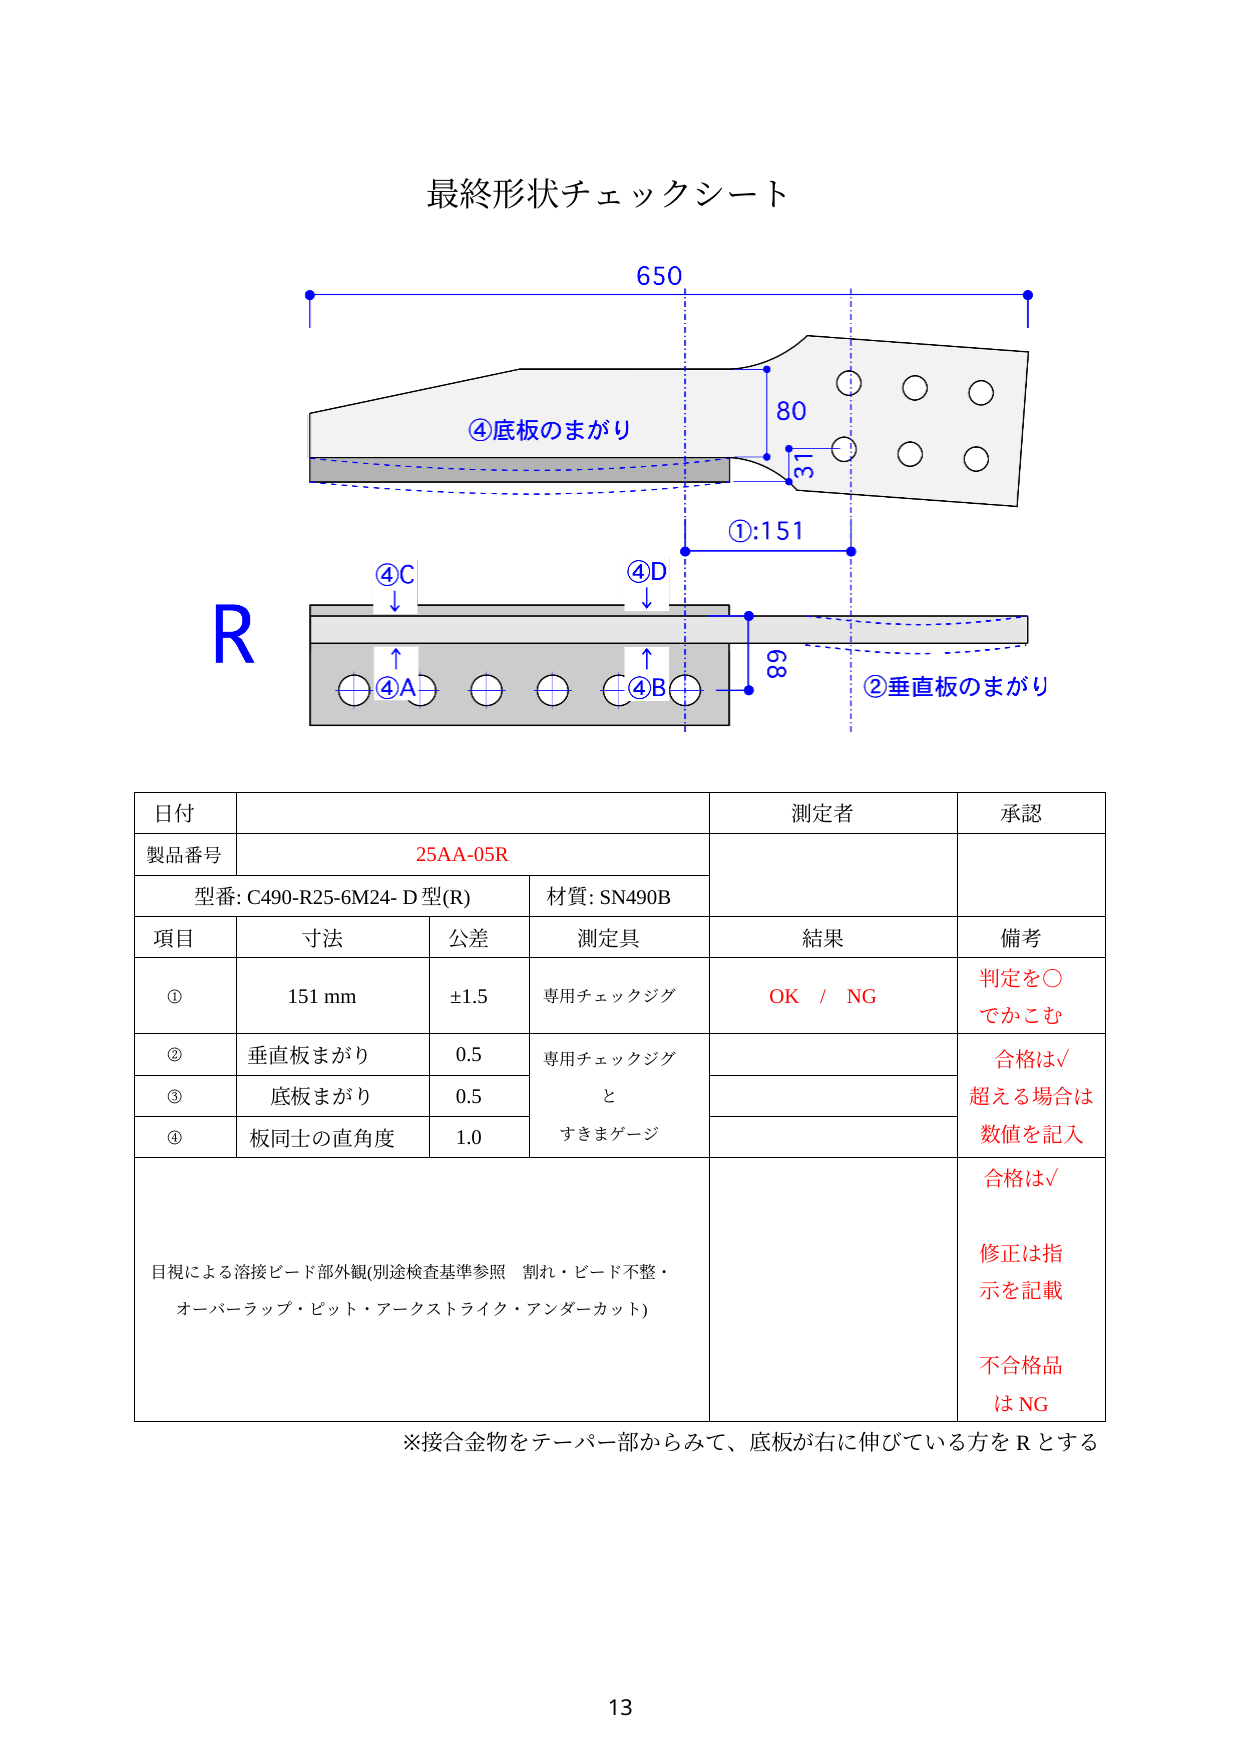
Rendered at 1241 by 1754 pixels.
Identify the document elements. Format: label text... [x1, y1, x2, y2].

table_cell 結果 [710, 917, 957, 957]
table_cell ±1.5 [430, 958, 529, 1033]
table_cell 0.5 [430, 1076, 529, 1116]
table_cell ③ [135, 1076, 236, 1116]
table_cell 151 mm [237, 958, 429, 1033]
table_header 承認 [958, 793, 1105, 833]
table_header 日付 [135, 793, 236, 833]
table_cell 備考 [958, 917, 1105, 957]
table_cell 底板まがり [237, 1076, 429, 1116]
picture [215, 266, 1047, 732]
table_cell [710, 834, 957, 916]
table_header 測定者 [710, 793, 957, 833]
table_cell OK / NG [710, 958, 957, 1033]
table_cell 目視による溶接ビード部外観(別途検査基準参照 割れ・ビード不整・ オーバーラップ・ピット・アークストライク・アンダーカット) [135, 1158, 709, 1421]
table_cell [710, 1158, 957, 1421]
table_cell 寸法 [237, 917, 429, 957]
table_cell 25AA-05R [237, 834, 709, 874]
table_header [237, 793, 709, 833]
table_cell 項目 [135, 917, 236, 957]
table_cell ① [135, 958, 236, 1033]
table_cell 測定具 [530, 917, 709, 957]
table_cell 製品番号 [135, 834, 236, 874]
table_cell 型番: C490-R25-6M24- D型(R) [135, 876, 529, 916]
table_cell 合格は✓ 超える場合は数値を記入 [958, 1034, 1105, 1157]
table_cell [710, 1034, 957, 1074]
table_cell 専用チェックジグ [530, 958, 709, 1033]
table_cell 材質: SN490B [530, 876, 709, 916]
table_cell ④ [135, 1117, 236, 1157]
table_cell [710, 1076, 957, 1116]
table_cell ② [135, 1034, 236, 1074]
text 最終形状チェックシート [118, 154, 1100, 229]
table_cell 1.0 [430, 1117, 529, 1157]
table_cell 0.5 [430, 1034, 529, 1074]
table_cell 公差 [430, 917, 529, 957]
table_cell 専用チェックジグ と すきまゲージ [530, 1034, 709, 1157]
table_cell 合格は✓ 修正は指示を記載 不合格品はNG [958, 1158, 1105, 1421]
table_cell [958, 834, 1105, 916]
table_cell 判定を○でかこむ [958, 958, 1105, 1033]
text ※接合金物をテーパー部からみて、底板が右に伸びている方をRとする [118, 1422, 1100, 1459]
table_cell [710, 1117, 957, 1157]
table_cell 板同士の直角度 [237, 1117, 429, 1157]
table_cell 垂直板まがり [237, 1034, 429, 1074]
